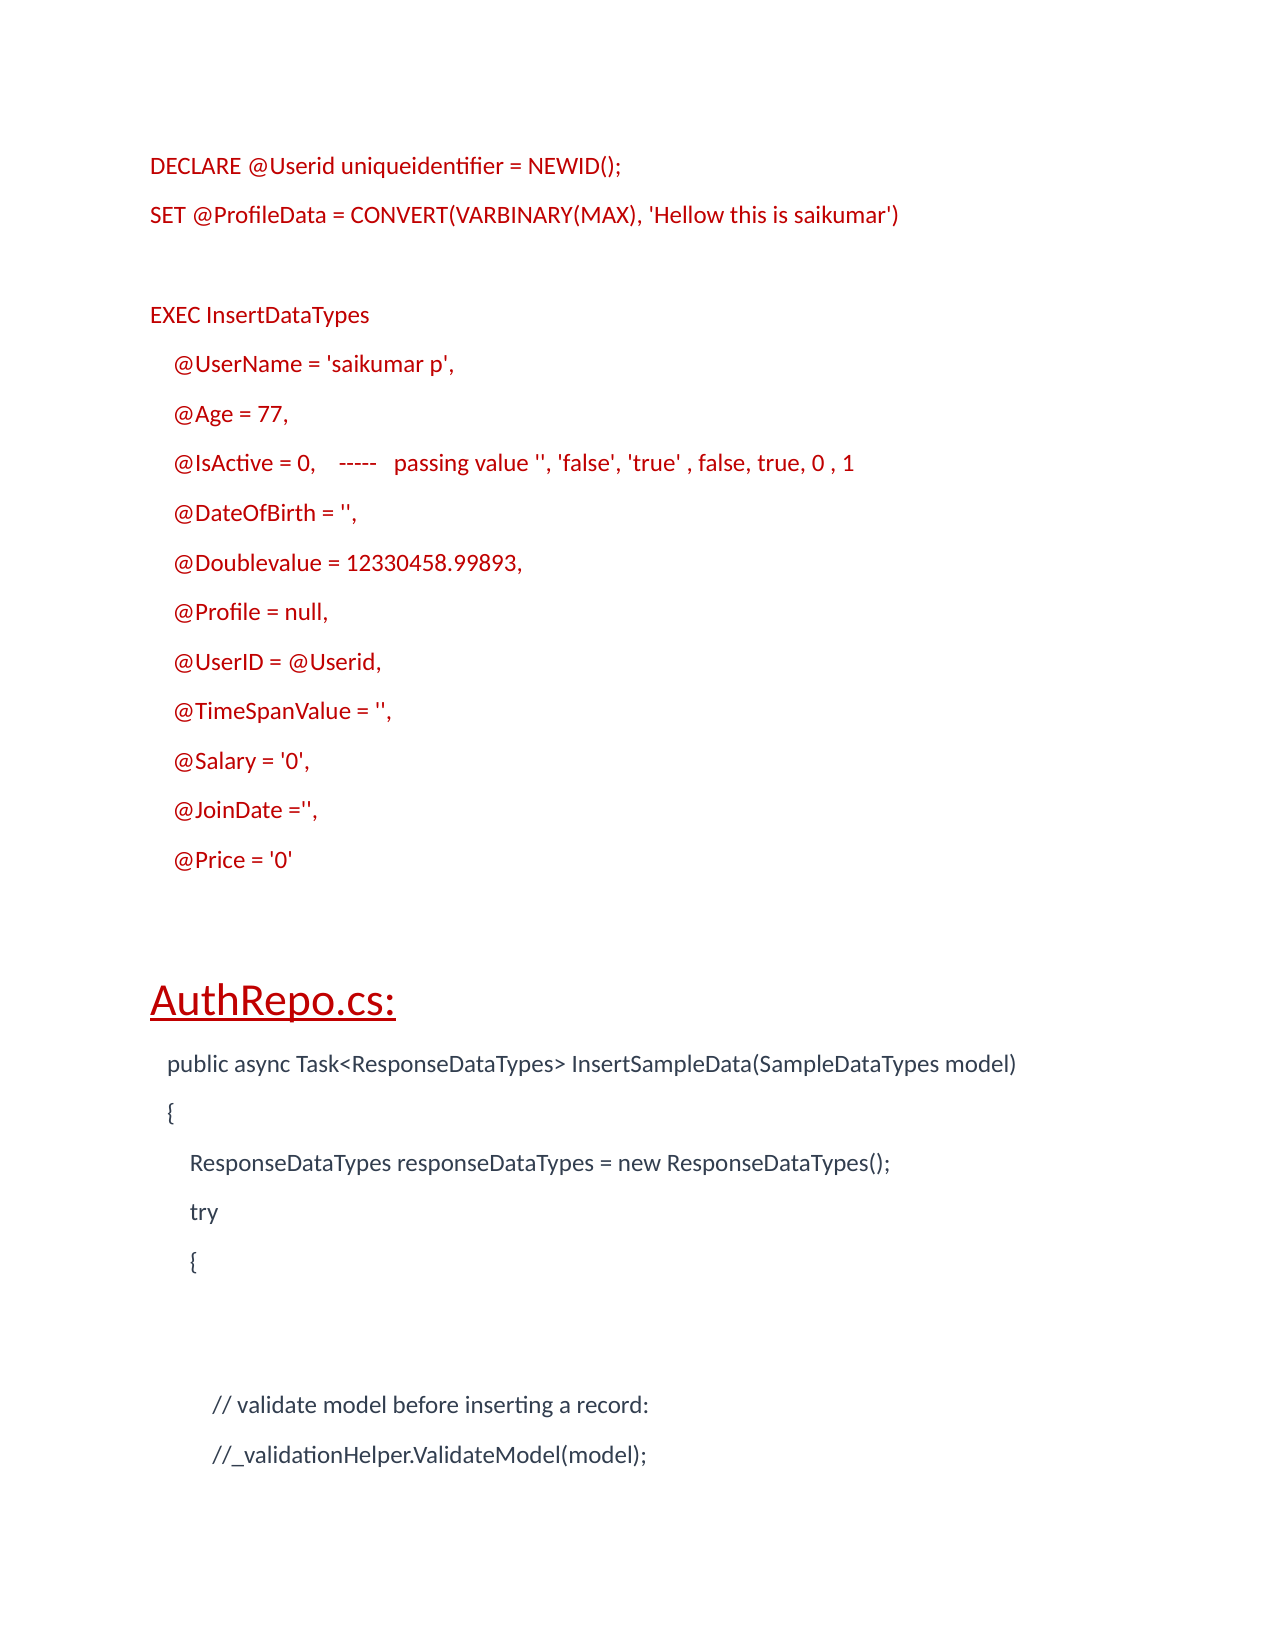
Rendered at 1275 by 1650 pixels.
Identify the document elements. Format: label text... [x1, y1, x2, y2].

text @UserName = 'saikumar p', [150, 348, 1125, 379]
text DECLARE @Userid uniqueidentifier = NEWID(); [150, 150, 1125, 181]
text @Price = '0' [150, 844, 1125, 875]
text // validate model before inserting a record: [150, 1389, 1125, 1420]
text @Profile = null, [150, 596, 1125, 627]
text AuthRepo.cs: [150, 971, 1125, 1027]
text @TimeSpanValue = '', [150, 695, 1125, 726]
text @DateOfBirth = '', [150, 497, 1125, 528]
text ResponseDataTypes responseDataTypes = new ResponseDataTypes(); [150, 1147, 1125, 1177]
text EXEC InsertDataTypes [150, 299, 1125, 329]
text { [150, 1097, 1125, 1128]
text try [150, 1196, 1125, 1227]
text @Age = 77, [150, 398, 1125, 428]
text //_validationHelper.ValidateModel(model); [150, 1439, 1125, 1469]
text { [150, 1246, 1125, 1277]
text @Salary = '0', [150, 745, 1125, 776]
text @JoinDate ='', [150, 794, 1125, 825]
text public async Task<ResponseDataTypes> InsertSampleData(SampleDataTypes model) [150, 1048, 1125, 1078]
text @UserID = @Userid, [150, 646, 1125, 676]
text @Doublevalue = 12330458.99893, [150, 547, 1125, 577]
text SET @ProfileData = CONVERT(VARBINARY(MAX), 'Hellow this is saikumar') [150, 199, 1125, 230]
text @IsActive = 0, ----- passing value '', 'false', 'true' , false, true, 0 , 1 [150, 447, 1125, 478]
